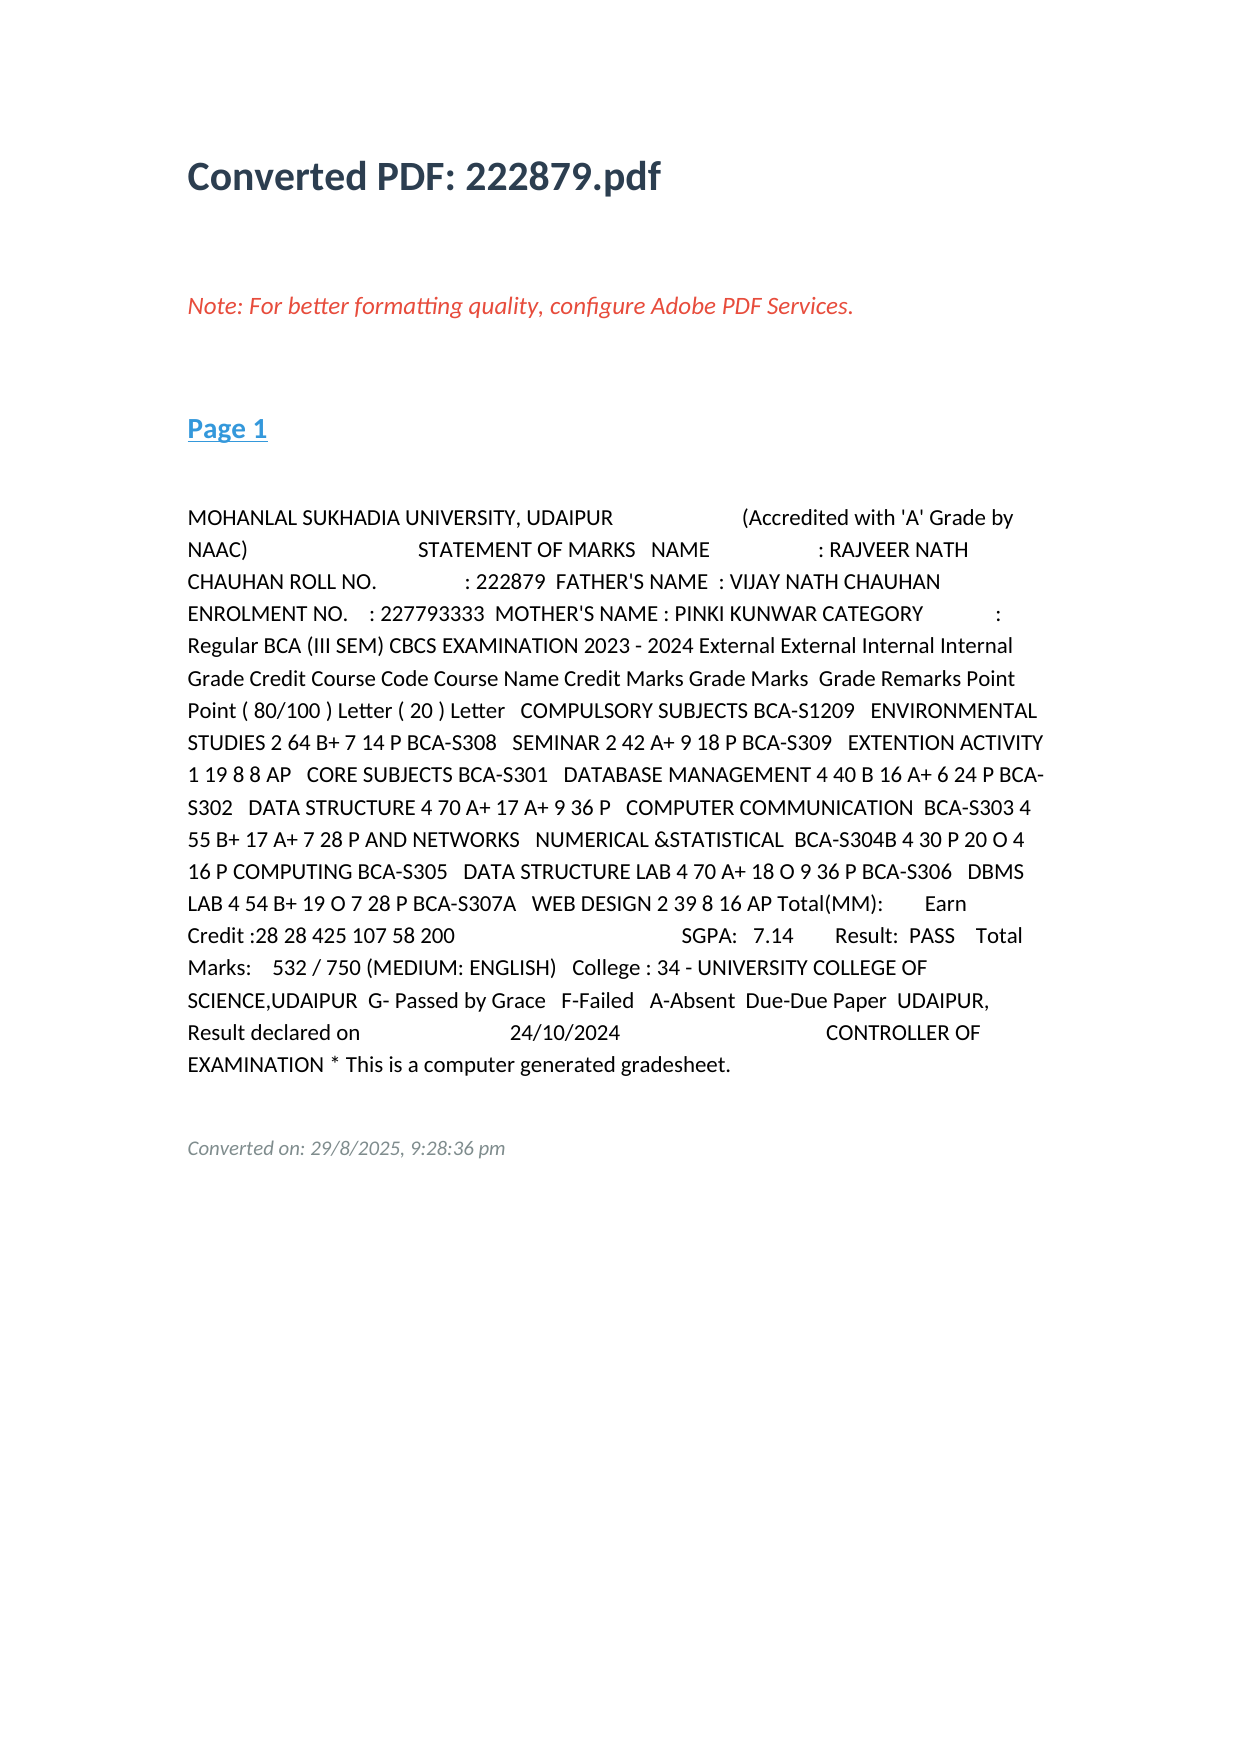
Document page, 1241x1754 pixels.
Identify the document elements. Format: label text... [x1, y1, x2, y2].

text Converted PDF: 222879.pdf [187, 150, 1053, 265]
text Converted on: 29/8/2025, 9:28:36 pm [187, 1103, 1053, 1160]
text Note: For better formatting quality, configure Adobe PDF Services. [187, 290, 1053, 385]
text MOHANLAL SUKHADIA UNIVERSITY, UDAIPUR (Accredited with 'A' Grade by NAAC) STATEMENT OF MARKS NAME : RAJVEER NATH CHAUHAN ROLL NO. : 222879 FATHER'S NAME : VIJAY NATH CHAUHAN ENROLMENT NO. : 227793333 MOTHER'S NAME : PINKI KUNWAR CATEGORY : Regular BCA (III SEM) CBCS EXAMINATION 2023 - 2024 External External Internal Internal Grade Credit Course Code Course Name Credit Marks Grade Marks Grade Remarks Point Point ( 80/100 ) Letter ( 20 ) Letter COMPULSORY SUBJECTS BCA-S1209 ENVIRONMENTAL STUDIES 2 64 B+ 7 14 P BCA-S308 SEMINAR 2 42 A+ 9 18 P BCA-S309 EXTENTION ACTIVITY 1 19 8 8 AP CORE SUBJECTS BCA-S301 DATABASE MANAGEMENT 4 40 B 16 A+ 6 24 P BCA-S302 DATA STRUCTURE 4 70 A+ 17 A+ 9 36 P COMPUTER COMMUNICATION BCA-S303 4 55 B+ 17 A+ 7 28 P AND NETWORKS NUMERICAL &STATISTICAL BCA-S304B 4 30 P 20 O 4 16 P COMPUTING BCA-S305 DATA STRUCTURE LAB 4 70 A+ 18 O 9 36 P BCA-S306 DBMS LAB 4 54 B+ 19 O 7 28 P BCA-S307A WEB DESIGN 2 39 8 16 AP Total(MM): Earn Credit :28 28 425 107 58 200 SGPA: 7.14 Result: PASS Total Marks: 532 / 750 (MEDIUM: ENGLISH) College : 34 - UNIVERSITY COLLEGE OF SCIENCE,UDAIPUR G- Passed by Grace F-Failed A-Absent Due-Due Paper UDAIPUR, Result declared on 24/10/2024 CONTROLLER OF EXAMINATION * This is a computer generated gradesheet. [187, 503, 1053, 1078]
text Page 1 [187, 410, 1053, 478]
